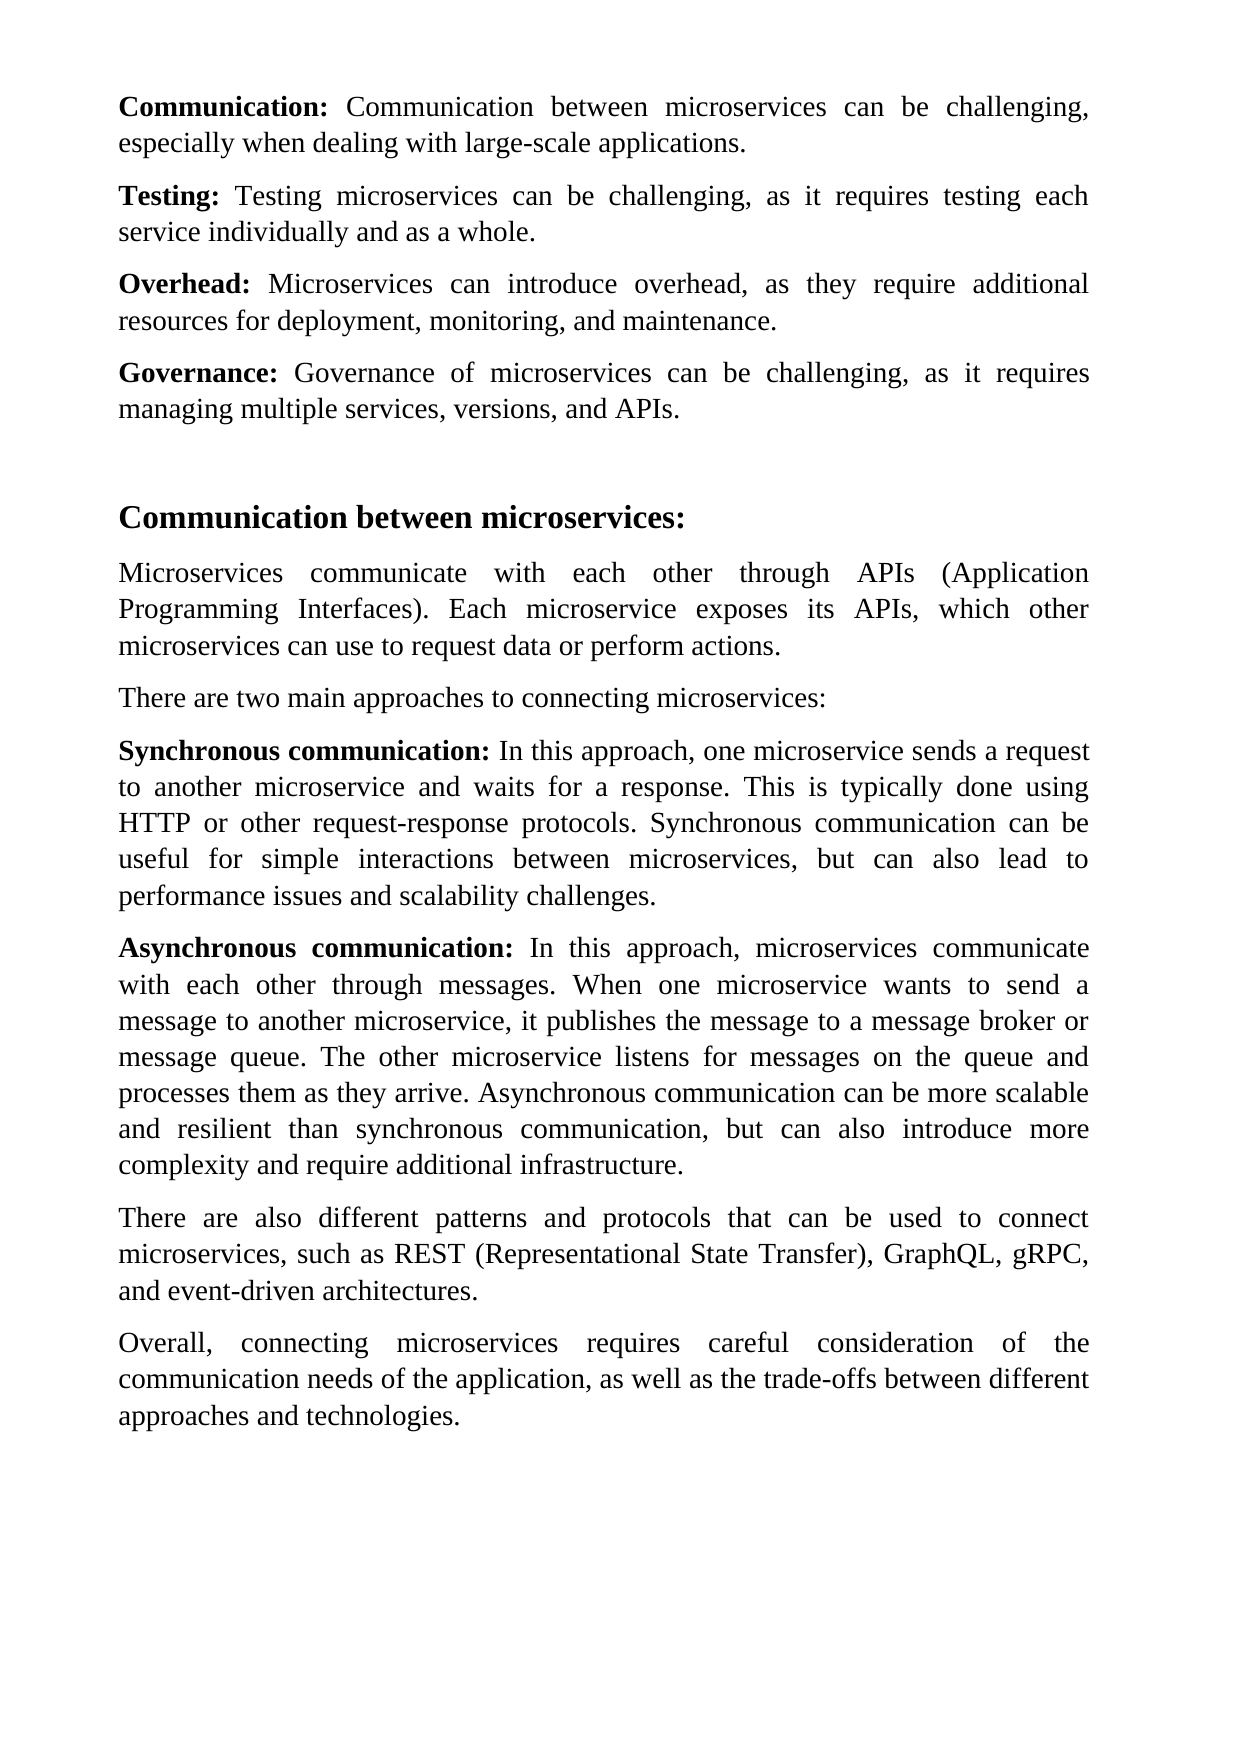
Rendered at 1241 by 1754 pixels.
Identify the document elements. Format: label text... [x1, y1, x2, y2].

text Governance: Governance of microservices can be challenging, as it requires managing multiple services, versions, and APIs. [118, 356, 1090, 425]
text Overhead: Microservices can introduce overhead, as they require additional resources for deployment, monitoring, and maintenance. [118, 267, 1090, 336]
text Testing: Testing microservices can be challenging, as it requires testing each service individually and as a whole. [118, 178, 1090, 247]
text Synchronous communication: In this approach, one microservice sends a request to another microservice and waits for a response. This is typically done using HTTP or other request-response protocols. Synchronous communication can be useful for simple interactions between microservices, but can also lead to performance issues and scalability challenges. [118, 733, 1090, 911]
text Asynchronous communication: In this approach, microservices communicate with each other through messages. When one microservice wants to send a message to another microservice, it publishes the message to a message broker or message queue. The other microservice listens for messages on the queue and processes them as they arrive. Asynchronous communication can be more scalable and resilient than synchronous communication, but can also introduce more complexity and require additional infrastructure. [118, 931, 1090, 1181]
text There are two main approaches to connecting microservices: [118, 680, 1090, 714]
text Overall, connecting microservices requires careful consideration of the communication needs of the application, as well as the trade-offs between different approaches and technologies. [118, 1325, 1090, 1431]
text There are also different patterns and protocols that can be used to connect microservices, such as REST (Representational State Transfer), GraphQL, gRPC, and event-driven architectures. [118, 1200, 1090, 1306]
text Communication between microservices: [118, 497, 1090, 536]
text Microservices communicate with each other through APIs (Application Programming Interfaces). Each microservice exposes its APIs, which other microservices can use to request data or perform actions. [118, 555, 1090, 661]
text Communication: Communication between microservices can be challenging, especially when dealing with large-scale applications. [118, 89, 1090, 158]
